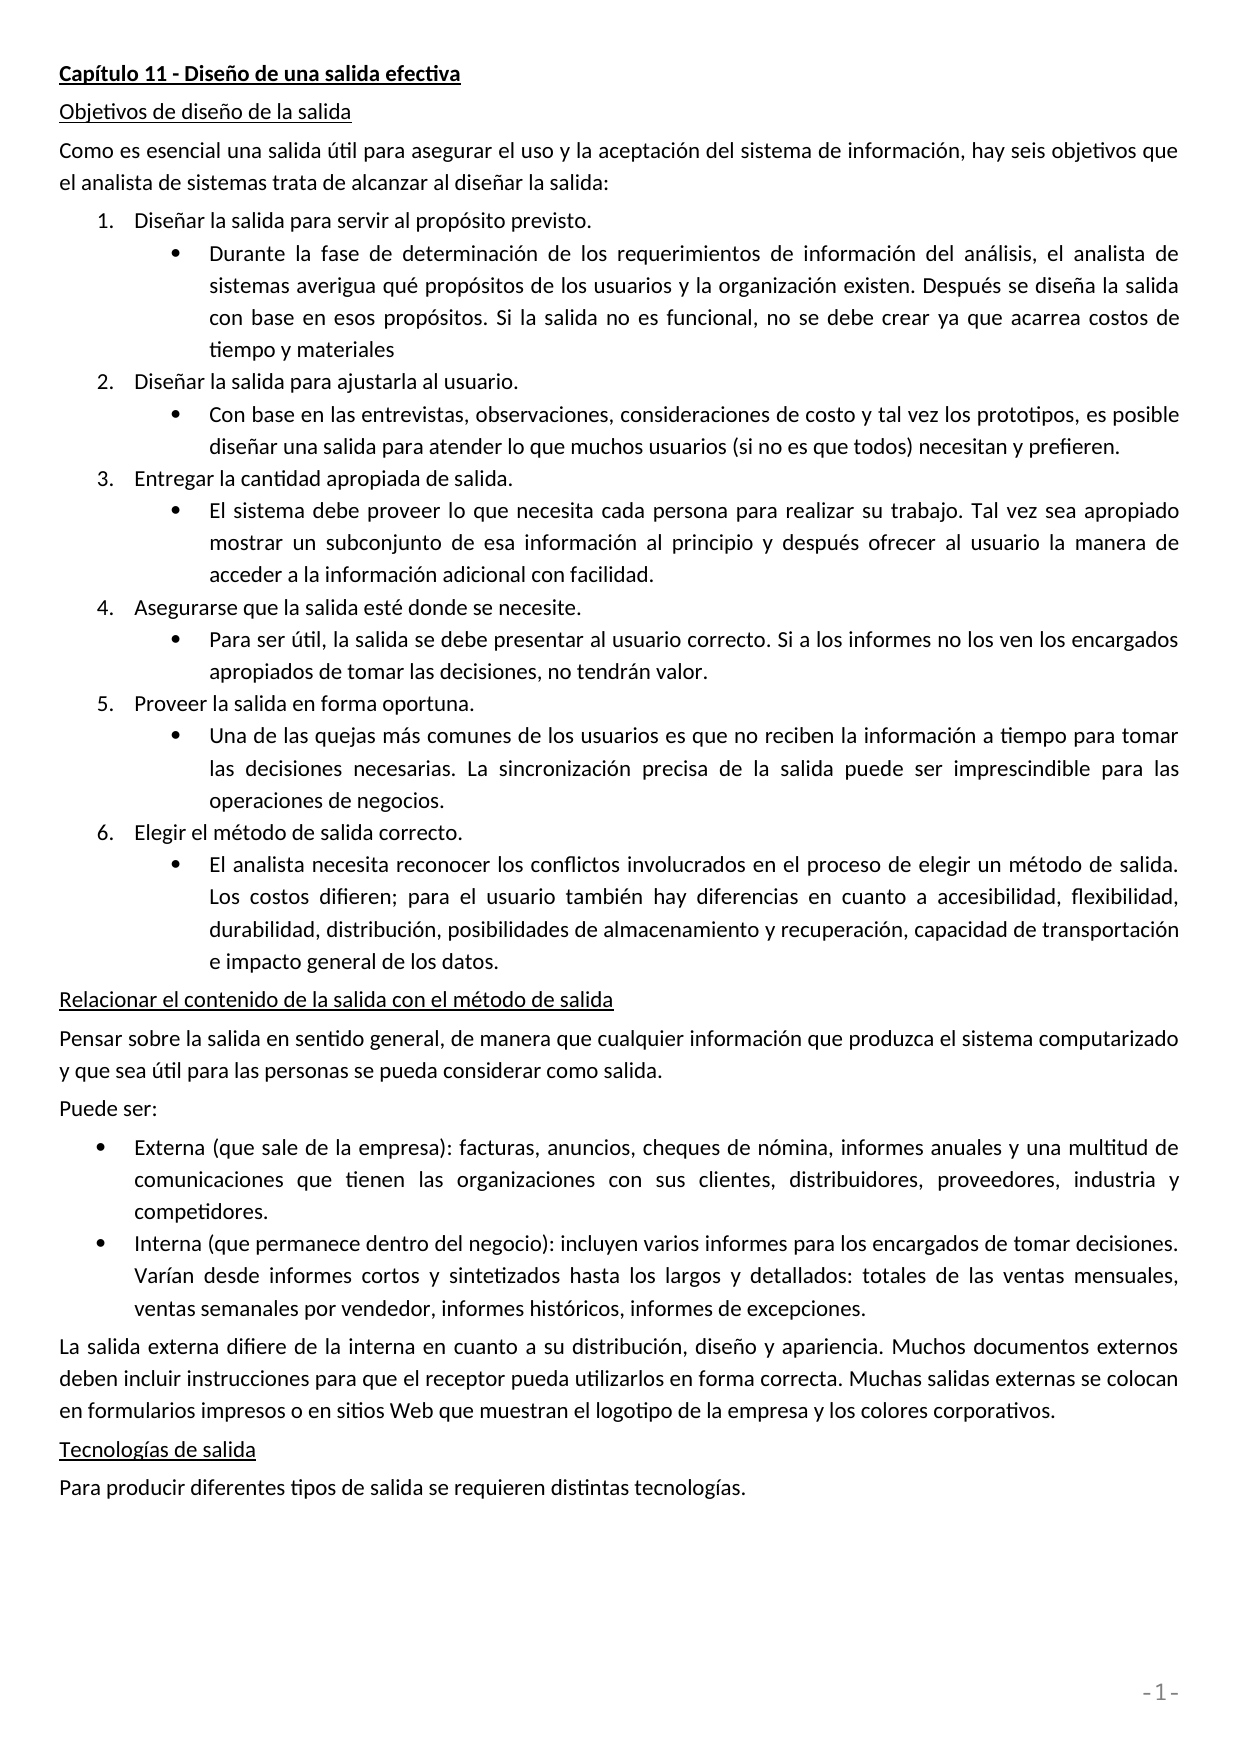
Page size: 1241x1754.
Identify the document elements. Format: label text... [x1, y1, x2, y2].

list Durante la fase de determinación de los requerimientos de información del análisis, el analista de sistemas averigua qué propósitos de los usuarios y la organización existen. Después se diseña la salida con base en esos propósitos. Si la salida no es funcional, no se debe crear ya que acarrea costos de tiempo y materiales [172, 239, 1181, 363]
list Proveer la salida en forma oportuna. [97, 689, 1181, 717]
list Externa (que sale de la empresa): facturas, anuncios, cheques de nómina, informes anuales y una multitud de comunicaciones que tienen las organizaciones con sus clientes, distribuidores, proveedores, industria y competidores. [97, 1133, 1181, 1225]
list Para ser útil, la salida se debe presentar al usuario correcto. Si a los informes no los ven los encargados apropiados de tomar las decisiones, no tendrán valor. [172, 625, 1181, 685]
list El analista necesita reconocer los conflictos involucrados en el proceso de elegir un método de salida. Los costos difieren; para el usuario también hay diferencias en cuanto a accesibilidad, flexibilidad, durabilidad, distribución, posibilidades de almacenamiento y recuperación, capacidad de transportación e impacto general de los datos. [172, 850, 1181, 975]
list Interna (que permanece dentro del negocio): incluyen varios informes para los encargados de tomar decisiones. Varían desde informes cortos y sintetizados hasta los largos y detallados: totales de las ventas mensuales, ventas semanales por vendedor, informes históricos, informes de excepciones. [97, 1229, 1181, 1322]
list Diseñar la salida para ajustarla al usuario. [97, 367, 1181, 396]
text Objetivos de diseño de la salida [59, 97, 1181, 126]
text Relacionar el contenido de la salida con el método de salida [59, 985, 1181, 1013]
list Entregar la cantidad apropiada de salida. [97, 464, 1181, 492]
list Una de las quejas más comunes de los usuarios es que no reciben la información a tiempo para tomar las decisiones necesarias. La sincronización precisa de la salida puede ser imprescindible para las operaciones de negocios. [172, 722, 1181, 814]
text Puede ser: [59, 1094, 1181, 1122]
list Diseñar la salida para servir al propósito previsto. [97, 207, 1181, 234]
text La salida externa difiere de la interna en cuanto a su distribución, diseño y apariencia. Muchos documentos externos deben incluir instrucciones para que el receptor pueda utilizarlos en forma correcta. Muchas salidas externas se colocan en formularios impresos o en sitios Web que muestran el logotipo de la empresa y los colores corporativos. [59, 1332, 1181, 1424]
list El sistema debe proveer lo que necesita cada persona para realizar su trabajo. Tal vez sea apropiado mostrar un subconjunto de esa información al principio y después ofrecer al usuario la manera de acceder a la información adicional con facilidad. [172, 496, 1181, 589]
text Capítulo 11 - Diseño de una salida efectiva [59, 59, 1181, 87]
text Pensar sobre la salida en sentido general, de manera que cualquier información que produzca el sistema computarizado y que sea útil para las personas se pueda considerar como salida. [59, 1024, 1181, 1084]
list Con base en las entrevistas, observaciones, consideraciones de costo y tal vez los prototipos, es posible diseñar una salida para atender lo que muchos usuarios (si no es que todos) necesitan y prefieren. [172, 400, 1181, 460]
text Como es esencial una salida útil para asegurar el uso y la aceptación del sistema de información, hay seis objetivos que el analista de sistemas trata de alcanzar al diseñar la salida: [59, 136, 1181, 196]
list Elegir el método de salida correcto. [97, 818, 1181, 846]
text Para producir diferentes tipos de salida se requieren distintas tecnologías. [59, 1473, 1181, 1501]
list Asegurarse que la salida esté donde se necesite. [97, 593, 1181, 621]
text Tecnologías de salida [59, 1435, 1181, 1463]
